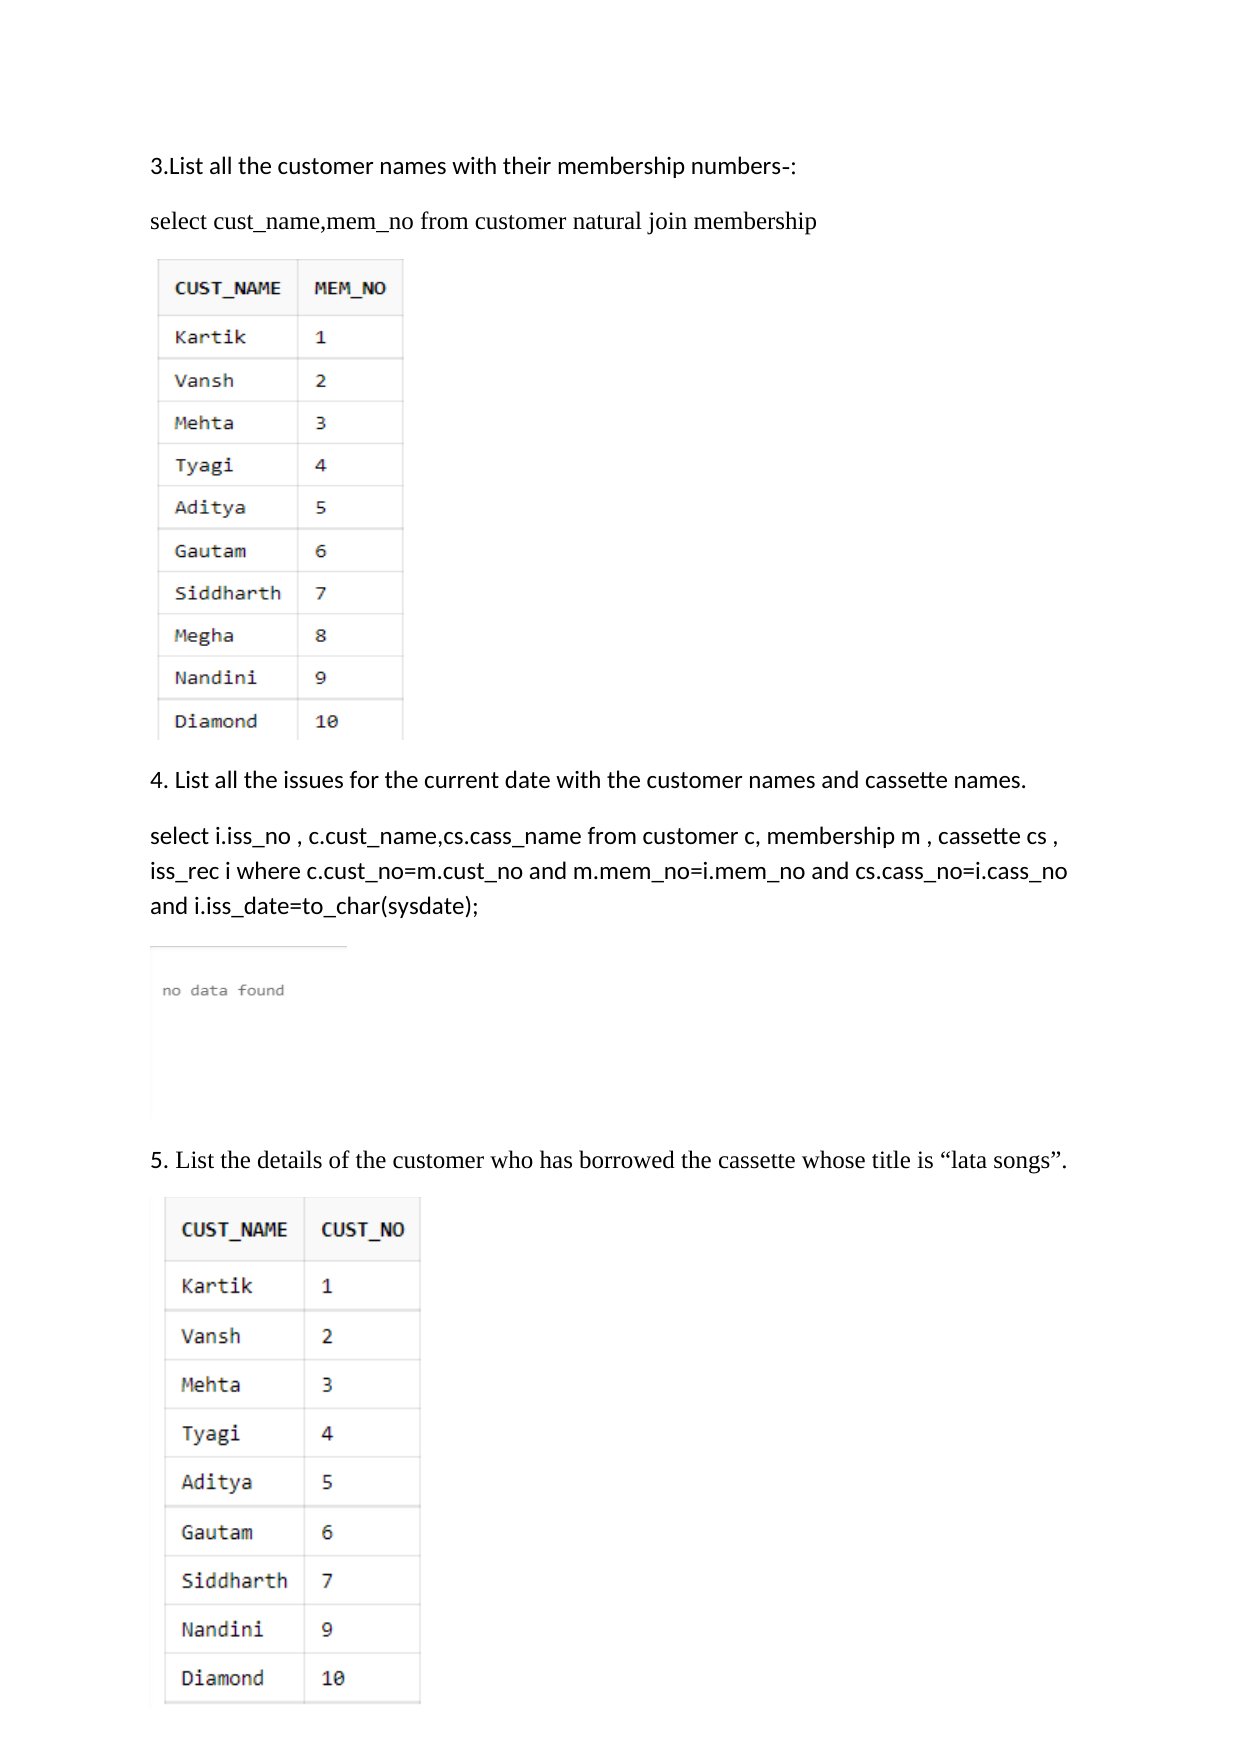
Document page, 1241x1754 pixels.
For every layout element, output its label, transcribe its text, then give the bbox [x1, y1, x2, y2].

picture [149, 1197, 432, 1709]
text 5. List the details of the customer who has borrowed the cassette whose title is “lata songs”. [150, 1144, 1090, 1174]
text 4. List all the issues for the current date with the customer names and cassette names. [150, 765, 1090, 795]
text select cust_name,mem_no from customer natural join membership [150, 206, 1090, 234]
picture [150, 259, 407, 740]
text 3.List all the customer names with their membership numbers-: [150, 150, 1090, 181]
text select i.iss_no , c.cust_name,cs.cass_name from customer c, membership m , cassette cs , iss_rec i where c.cust_no=m.cust_no and m.mem_no=i.mem_no and cs.cass_no=i.cass_no and i.iss_date=to_char(sysdate); [150, 821, 1090, 921]
picture [150, 946, 347, 1119]
